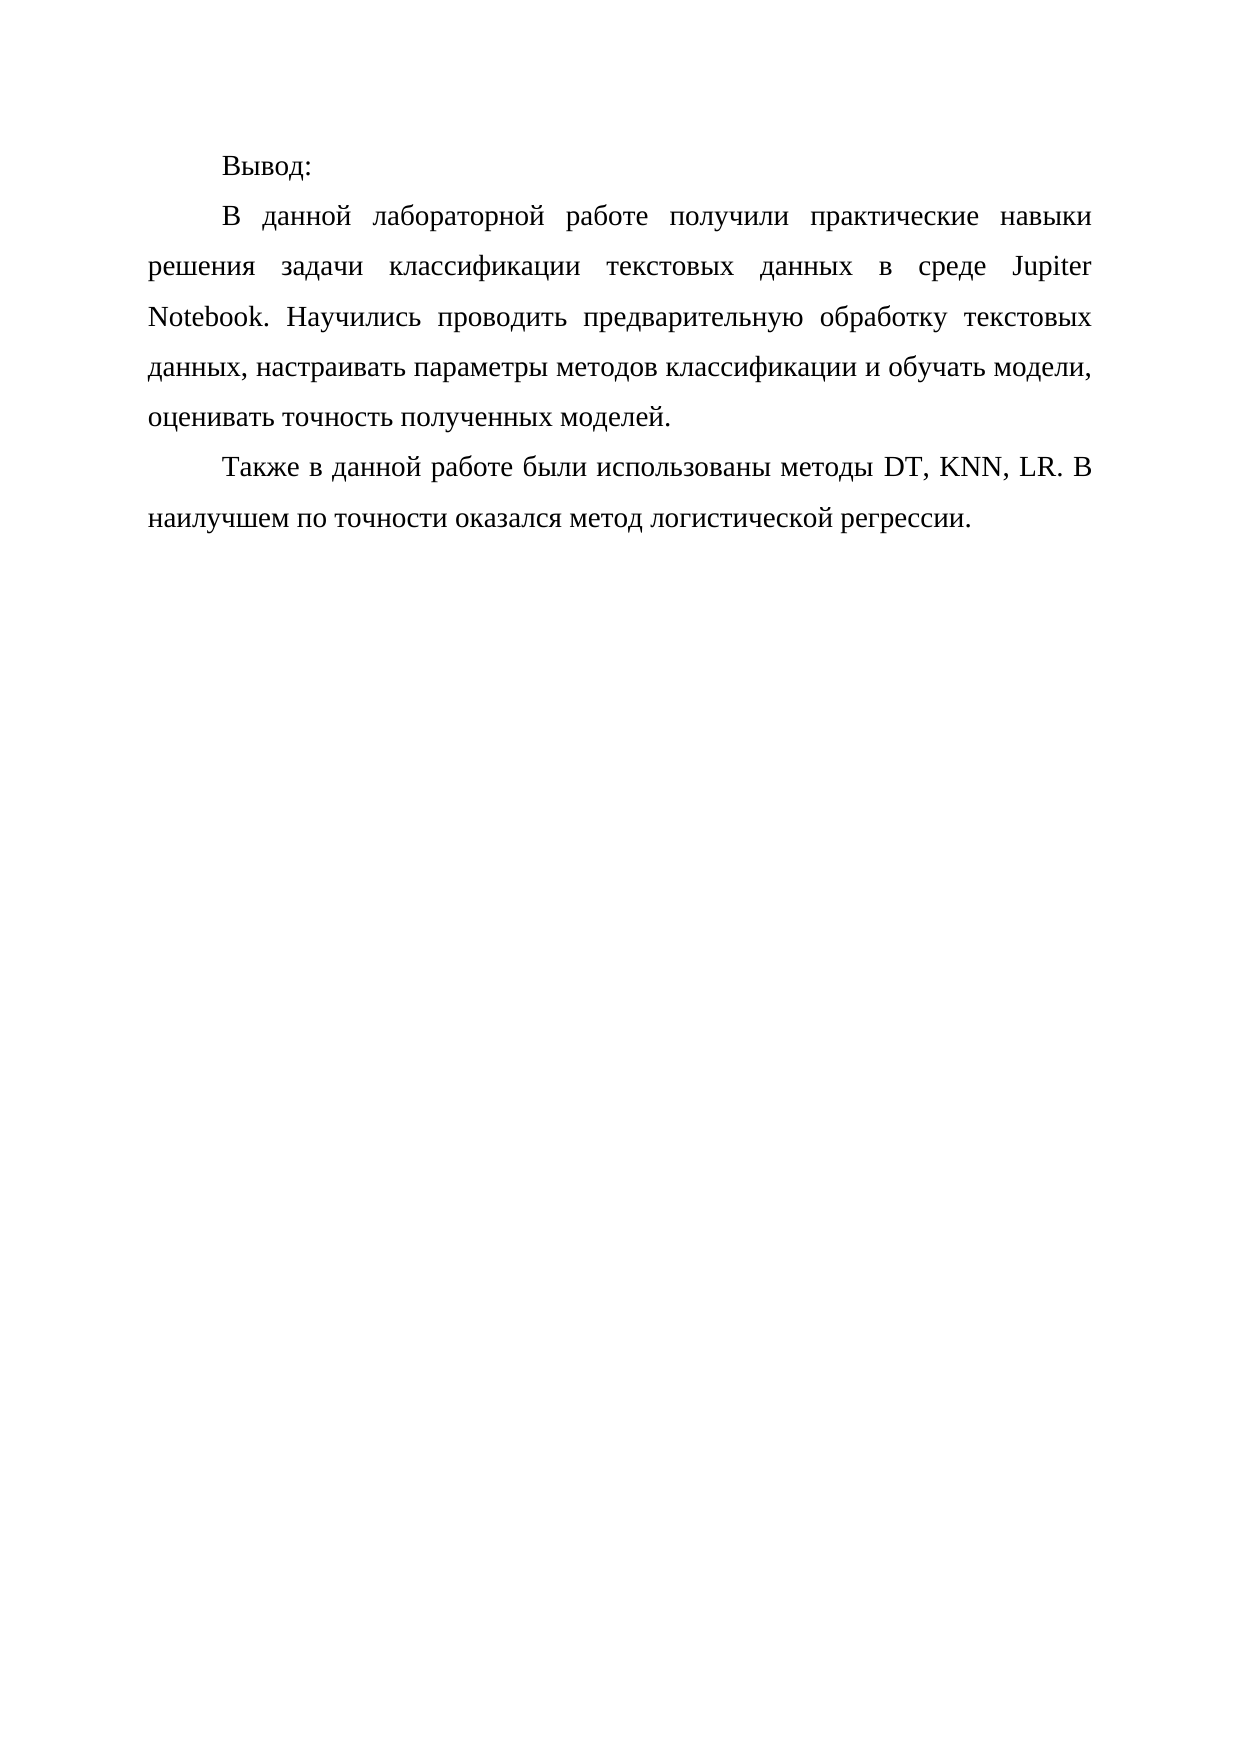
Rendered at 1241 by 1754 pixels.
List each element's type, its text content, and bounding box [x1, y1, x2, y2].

list Также в данной работе были использованы методы DT, KNN, LR. В наилучшем по точности оказался метод логистической регрессии. [148, 449, 1092, 533]
text В данной лабораторной работе получили практические навыки решения задачи классификации текстовых данных в среде Jupiter Notebook. Научились проводить предварительную обработку текстовых данных, настраивать параметры методов классификации и обучать модели, оценивать точность полученных моделей. [148, 198, 1092, 433]
list Вывод: [148, 148, 1092, 181]
